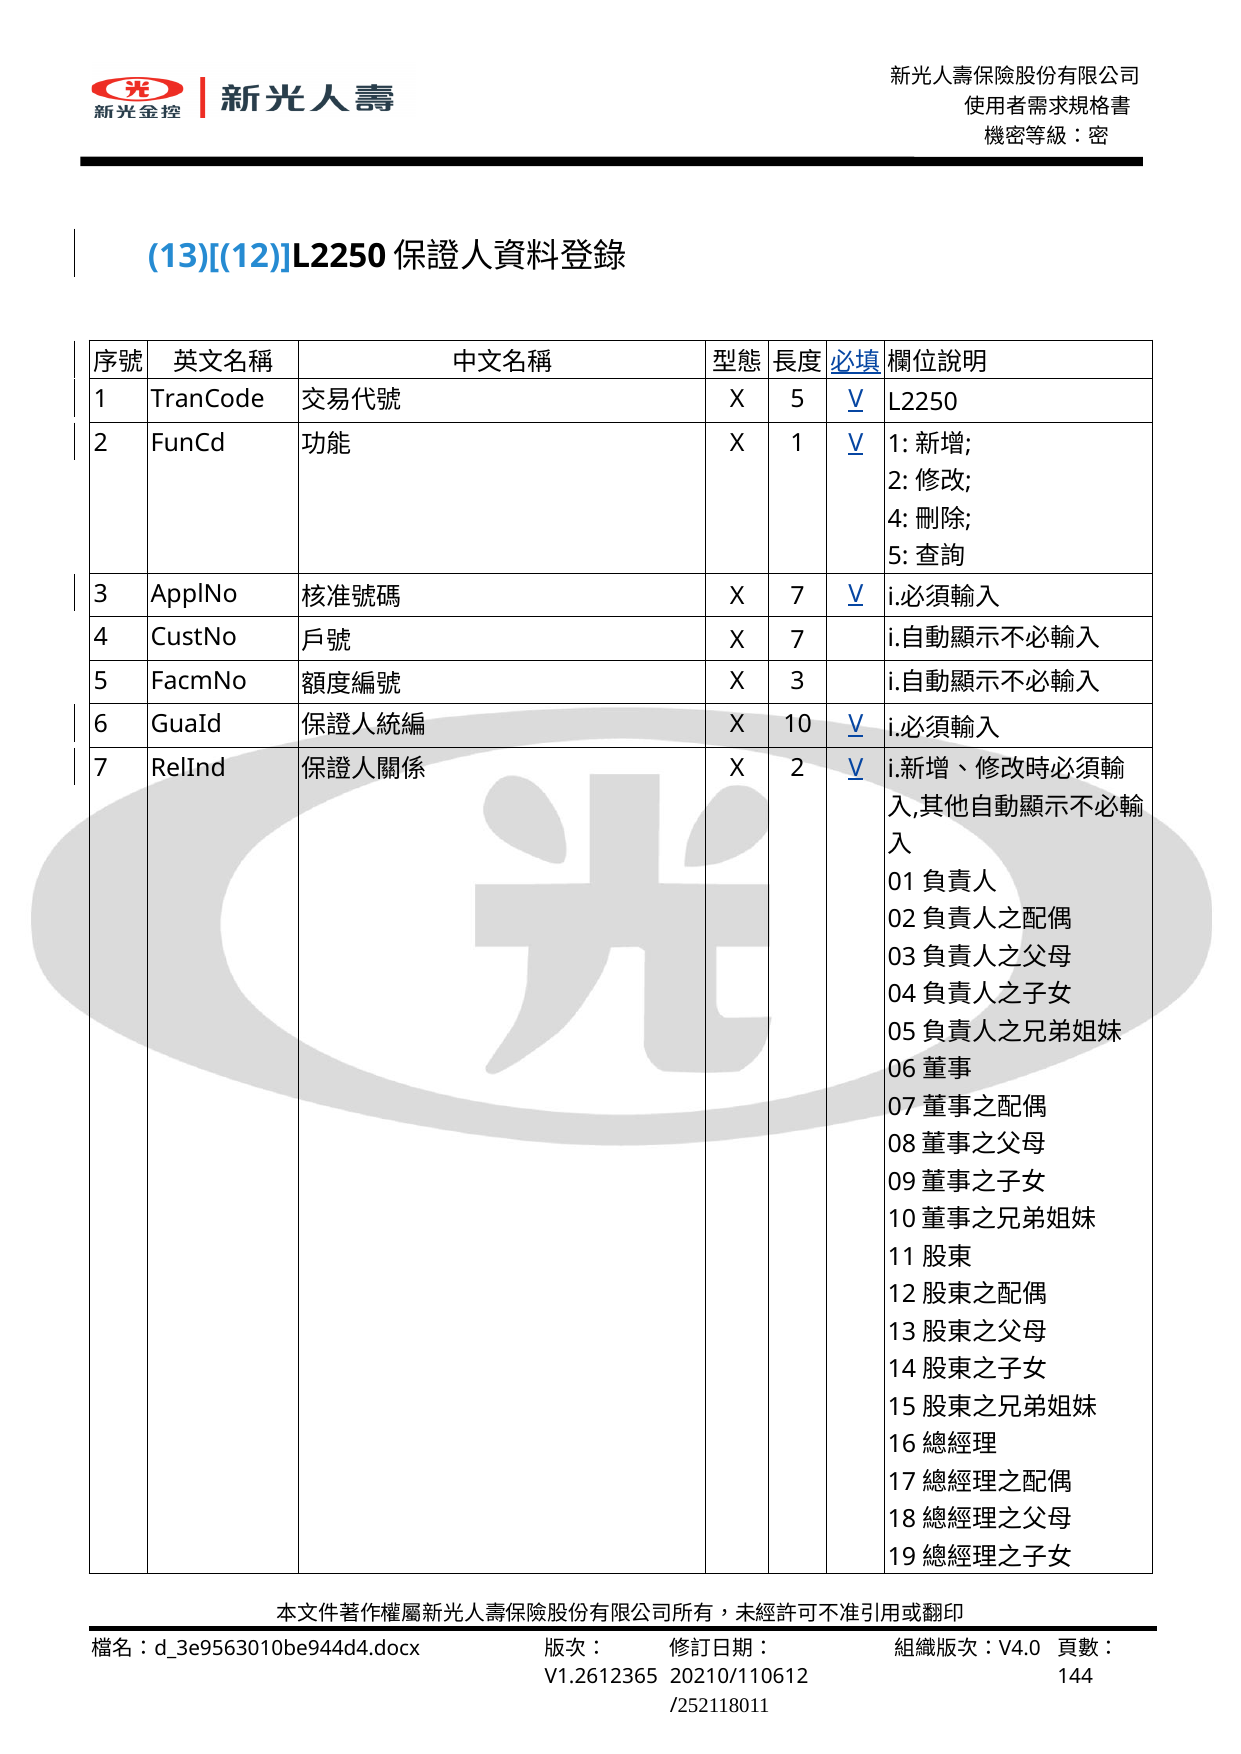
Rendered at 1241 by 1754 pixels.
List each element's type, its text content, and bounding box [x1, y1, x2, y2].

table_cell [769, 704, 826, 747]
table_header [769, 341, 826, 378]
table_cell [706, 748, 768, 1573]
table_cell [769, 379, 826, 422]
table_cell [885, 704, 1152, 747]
picture [91, 61, 417, 118]
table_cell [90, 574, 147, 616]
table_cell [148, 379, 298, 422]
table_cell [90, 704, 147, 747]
picture [25, 699, 89, 1152]
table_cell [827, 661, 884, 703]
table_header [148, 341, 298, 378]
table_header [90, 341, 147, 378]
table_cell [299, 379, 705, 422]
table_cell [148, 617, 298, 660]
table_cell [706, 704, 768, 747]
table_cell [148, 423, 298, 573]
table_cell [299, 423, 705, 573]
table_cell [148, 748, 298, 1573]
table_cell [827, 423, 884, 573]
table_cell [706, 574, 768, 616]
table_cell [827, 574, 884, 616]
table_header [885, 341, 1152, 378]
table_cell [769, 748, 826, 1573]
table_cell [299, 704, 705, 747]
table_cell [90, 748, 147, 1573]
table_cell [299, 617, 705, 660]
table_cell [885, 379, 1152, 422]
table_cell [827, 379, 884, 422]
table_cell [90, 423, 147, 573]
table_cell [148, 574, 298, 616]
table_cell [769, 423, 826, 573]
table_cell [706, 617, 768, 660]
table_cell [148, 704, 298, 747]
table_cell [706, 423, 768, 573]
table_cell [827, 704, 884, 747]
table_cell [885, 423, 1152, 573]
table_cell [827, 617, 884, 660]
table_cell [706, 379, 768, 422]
subtitle L2250保證人資料登錄 [148, 229, 1152, 277]
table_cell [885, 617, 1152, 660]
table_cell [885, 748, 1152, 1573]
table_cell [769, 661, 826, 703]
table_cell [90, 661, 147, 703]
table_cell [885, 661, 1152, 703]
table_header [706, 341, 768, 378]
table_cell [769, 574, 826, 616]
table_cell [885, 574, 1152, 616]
picture [1153, 699, 1215, 1152]
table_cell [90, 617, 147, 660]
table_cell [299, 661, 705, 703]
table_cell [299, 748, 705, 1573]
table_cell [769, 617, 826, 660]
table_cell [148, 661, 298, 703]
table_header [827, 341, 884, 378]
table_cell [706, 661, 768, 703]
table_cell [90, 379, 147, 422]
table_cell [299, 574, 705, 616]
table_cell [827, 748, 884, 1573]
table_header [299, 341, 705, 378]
